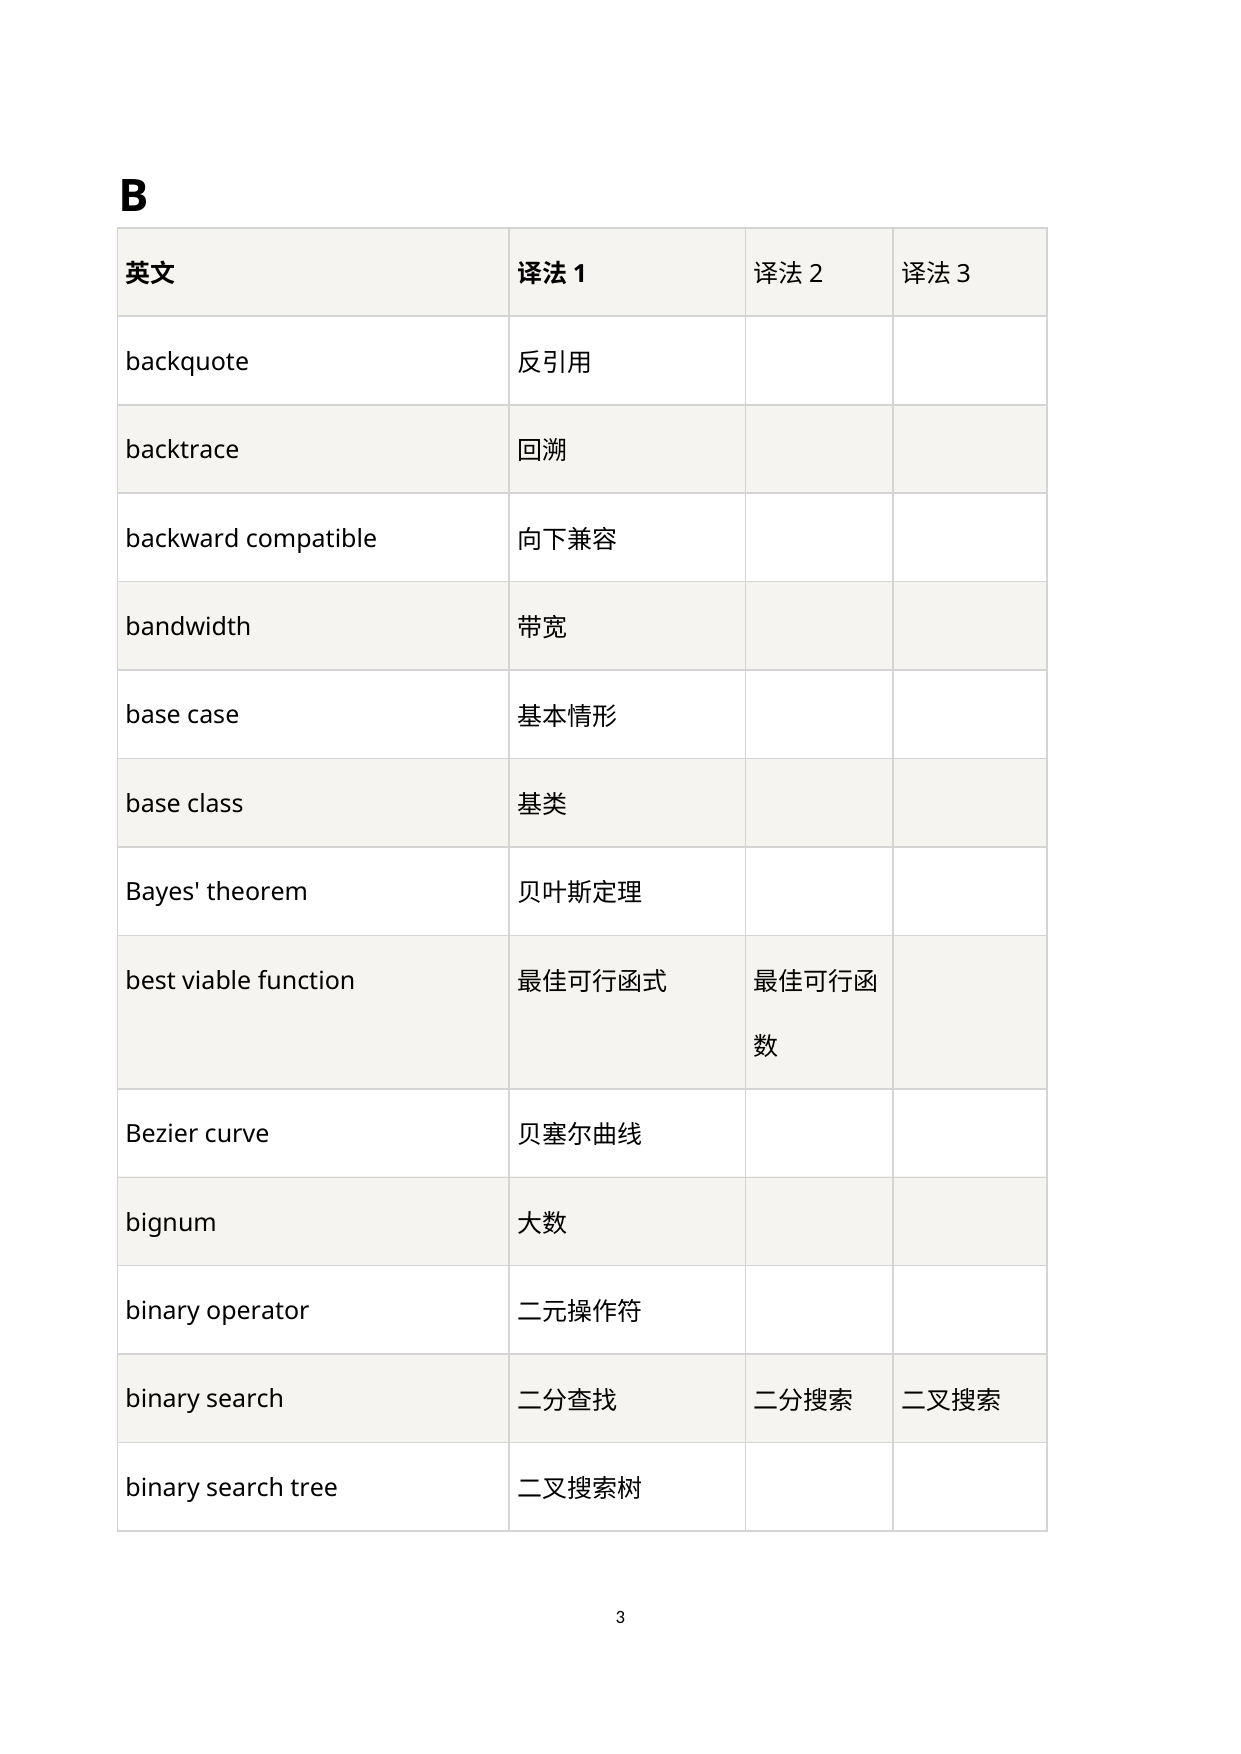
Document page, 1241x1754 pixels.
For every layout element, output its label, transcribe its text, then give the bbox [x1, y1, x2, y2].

table_cell bignum [118, 1178, 508, 1265]
table_cell [746, 1090, 892, 1176]
table_header 译法 1 [510, 229, 745, 315]
table_cell [746, 1443, 892, 1530]
table_cell [746, 1266, 892, 1353]
table_cell [746, 759, 892, 846]
table_cell backward compatible [118, 494, 508, 581]
table_cell Bezier curve [118, 1090, 508, 1176]
table_cell 二元操作符 [510, 1266, 745, 1353]
table_cell [746, 494, 892, 581]
table_cell [894, 1443, 1046, 1530]
table_cell [894, 582, 1046, 669]
table_cell backtrace [118, 406, 508, 492]
table_cell 带宽 [510, 582, 745, 669]
table_cell [894, 494, 1046, 581]
table_cell backquote [118, 317, 508, 404]
table_cell [894, 848, 1046, 934]
table_cell binary search tree [118, 1443, 508, 1530]
table_cell [894, 1178, 1046, 1265]
table_cell [746, 848, 892, 934]
table_cell [894, 317, 1046, 404]
table_cell [746, 1178, 892, 1265]
table_cell 二叉搜索 [894, 1355, 1046, 1442]
table_header 英文 [118, 229, 508, 315]
table_cell 贝塞尔曲线 [510, 1090, 745, 1176]
table_cell binary operator [118, 1266, 508, 1353]
table_cell [894, 936, 1046, 1088]
table_cell 二分搜索 [746, 1355, 892, 1442]
table_cell 二叉搜索树 [510, 1443, 745, 1530]
table_cell 贝叶斯定理 [510, 848, 745, 934]
table_cell [746, 317, 892, 404]
table_cell [746, 582, 892, 669]
table_cell [746, 671, 892, 758]
table_cell best viable function [118, 936, 508, 1088]
table_header 译法 2 [746, 229, 892, 315]
table_cell 反引用 [510, 317, 745, 404]
table_cell [894, 406, 1046, 492]
table_cell [894, 671, 1046, 758]
table_cell base class [118, 759, 508, 846]
table_cell 最佳可行函数 [746, 936, 892, 1088]
table_cell [746, 406, 892, 492]
table_cell binary search [118, 1355, 508, 1442]
table_cell [894, 1090, 1046, 1176]
table_cell 大数 [510, 1178, 745, 1265]
table_cell 基类 [510, 759, 745, 846]
table_cell [894, 759, 1046, 846]
text B [118, 162, 1122, 227]
table_cell 二分查找 [510, 1355, 745, 1442]
table_cell 基本情形 [510, 671, 745, 758]
table_cell 最佳可行函式 [510, 936, 745, 1088]
table_cell 回溯 [510, 406, 745, 492]
table_cell bandwidth [118, 582, 508, 669]
table_cell base case [118, 671, 508, 758]
table_cell Bayes' theorem [118, 848, 508, 934]
table_cell [894, 1266, 1046, 1353]
table_header 译法 3 [894, 229, 1046, 315]
table_cell 向下兼容 [510, 494, 745, 581]
